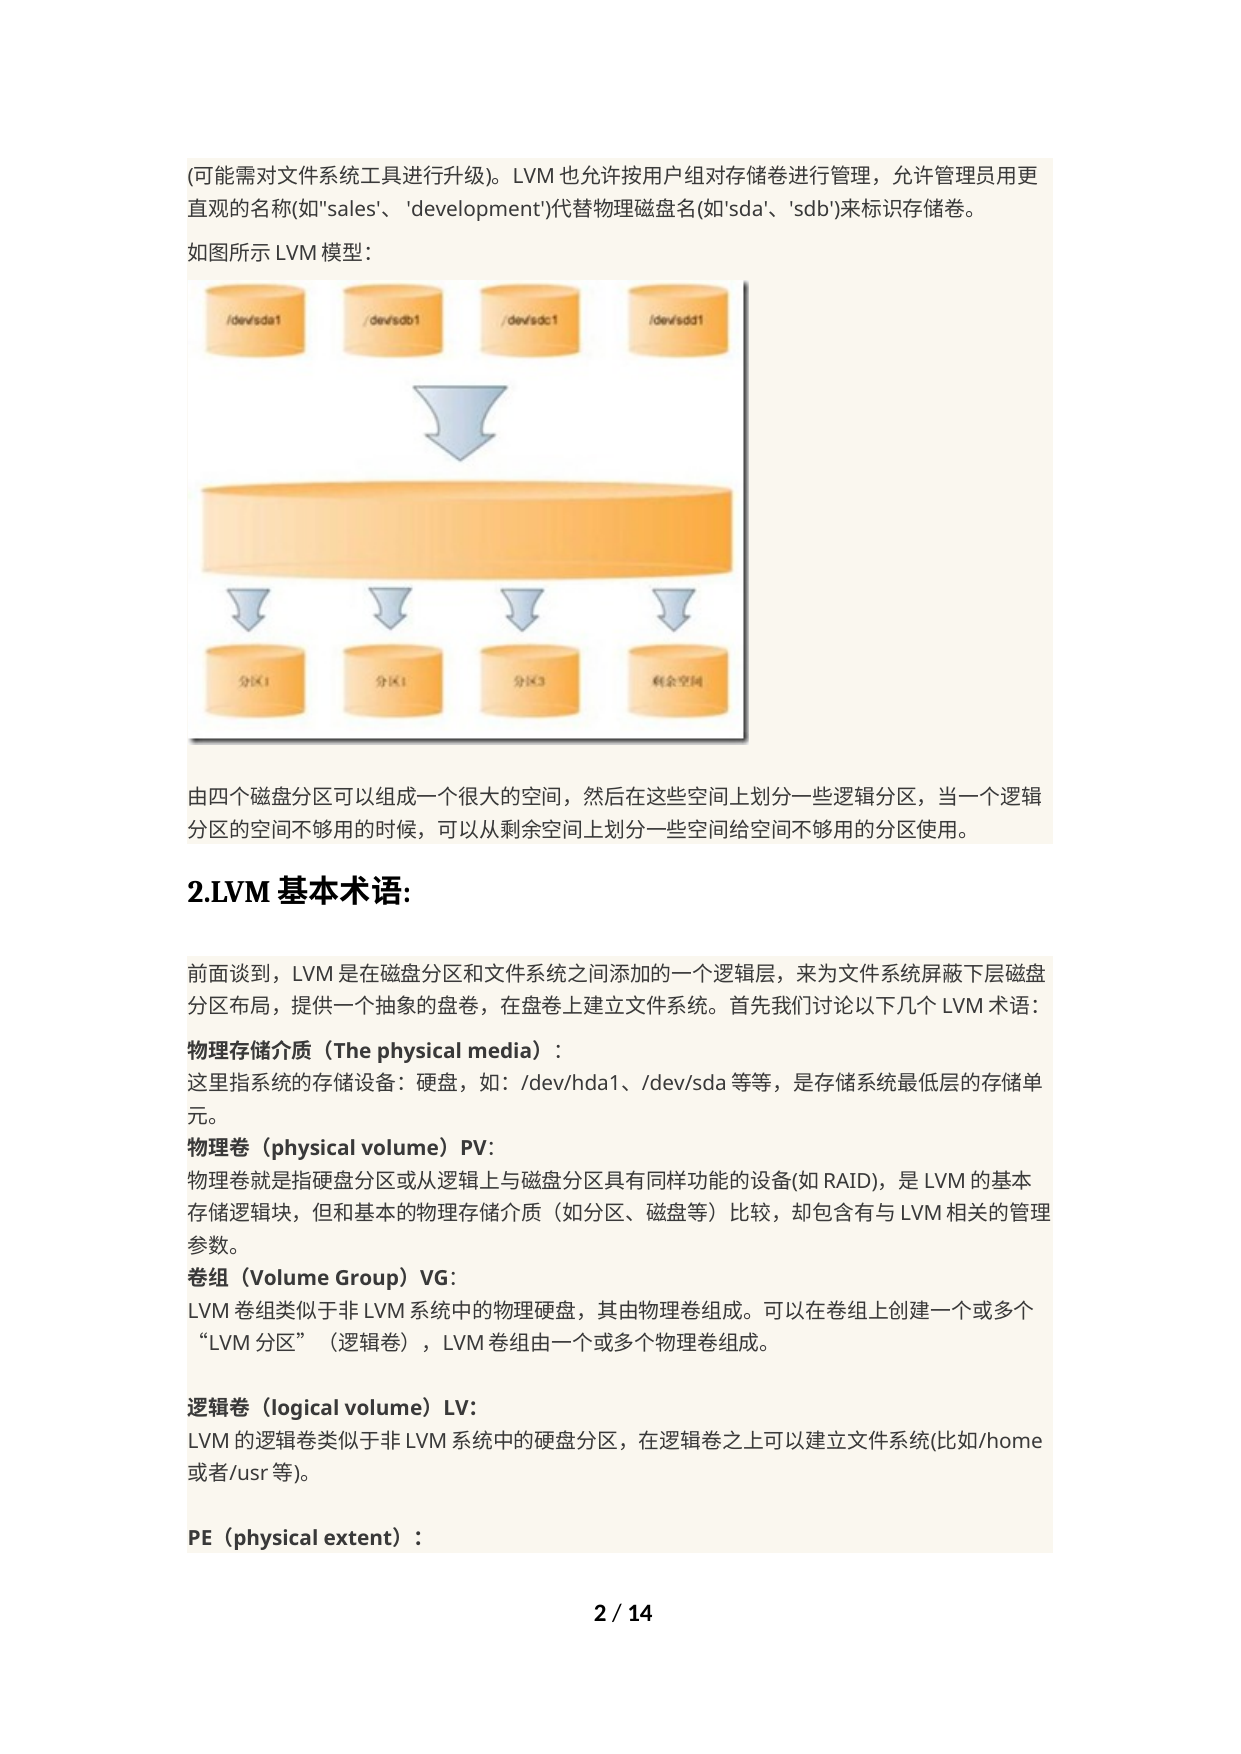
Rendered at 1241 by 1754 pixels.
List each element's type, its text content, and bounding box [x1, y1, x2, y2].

text 物理存储介质（The physical media）： [187, 1033, 1053, 1066]
text 物理卷（physical volume）PV： [187, 1131, 1053, 1163]
text LVM卷组类似于非LVM系统中的物理硬盘，其由物理卷组成。可以在卷组上创建一个或多个“LVM分区”（逻辑卷），LVM卷组由一个或多个物理卷组成。 [187, 1293, 1053, 1358]
text 物理卷就是指硬盘分区或从逻辑上与磁盘分区具有同样功能的设备(如RAID)，是LVM的基本存储逻辑块，但和基本的物理存储介质（如分区、磁盘等）比较，却包含有与LVM相关的管理参数。 [187, 1163, 1053, 1261]
text 逻辑卷（logical volume）LV： [187, 1391, 1053, 1423]
picture [187, 280, 749, 745]
subtitle 2.LVM基本术语: [187, 856, 1053, 921]
text 如图所示LVM模型： [187, 236, 1053, 268]
text 卷组（Volume Group）VG： [187, 1261, 1053, 1293]
text 由四个磁盘分区可以组成一个很大的空间，然后在这些空间上划分一些逻辑分区，当一个逻辑分区的空间不够用的时候，可以从剩余空间上划分一些空间给空间不够用的分区使用。 [187, 779, 1053, 844]
text 这里指系统的存储设备：硬盘，如：/dev/hda1、/dev/sda等等，是存储系统最低层的存储单元。 [187, 1066, 1053, 1131]
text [187, 158, 1053, 223]
text 前面谈到，LVM是在磁盘分区和文件系统之间添加的一个逻辑层，来为文件系统屏蔽下层磁盘分区布局，提供一个抽象的盘卷，在盘卷上建立文件系统。首先我们讨论以下几个LVM术语： [187, 956, 1053, 1021]
text LVM的逻辑卷类似于非LVM系统中的硬盘分区，在逻辑卷之上可以建立文件系统(比如/home或者/usr等)。 [187, 1423, 1053, 1488]
text PE（physical extent）： [187, 1521, 1053, 1553]
